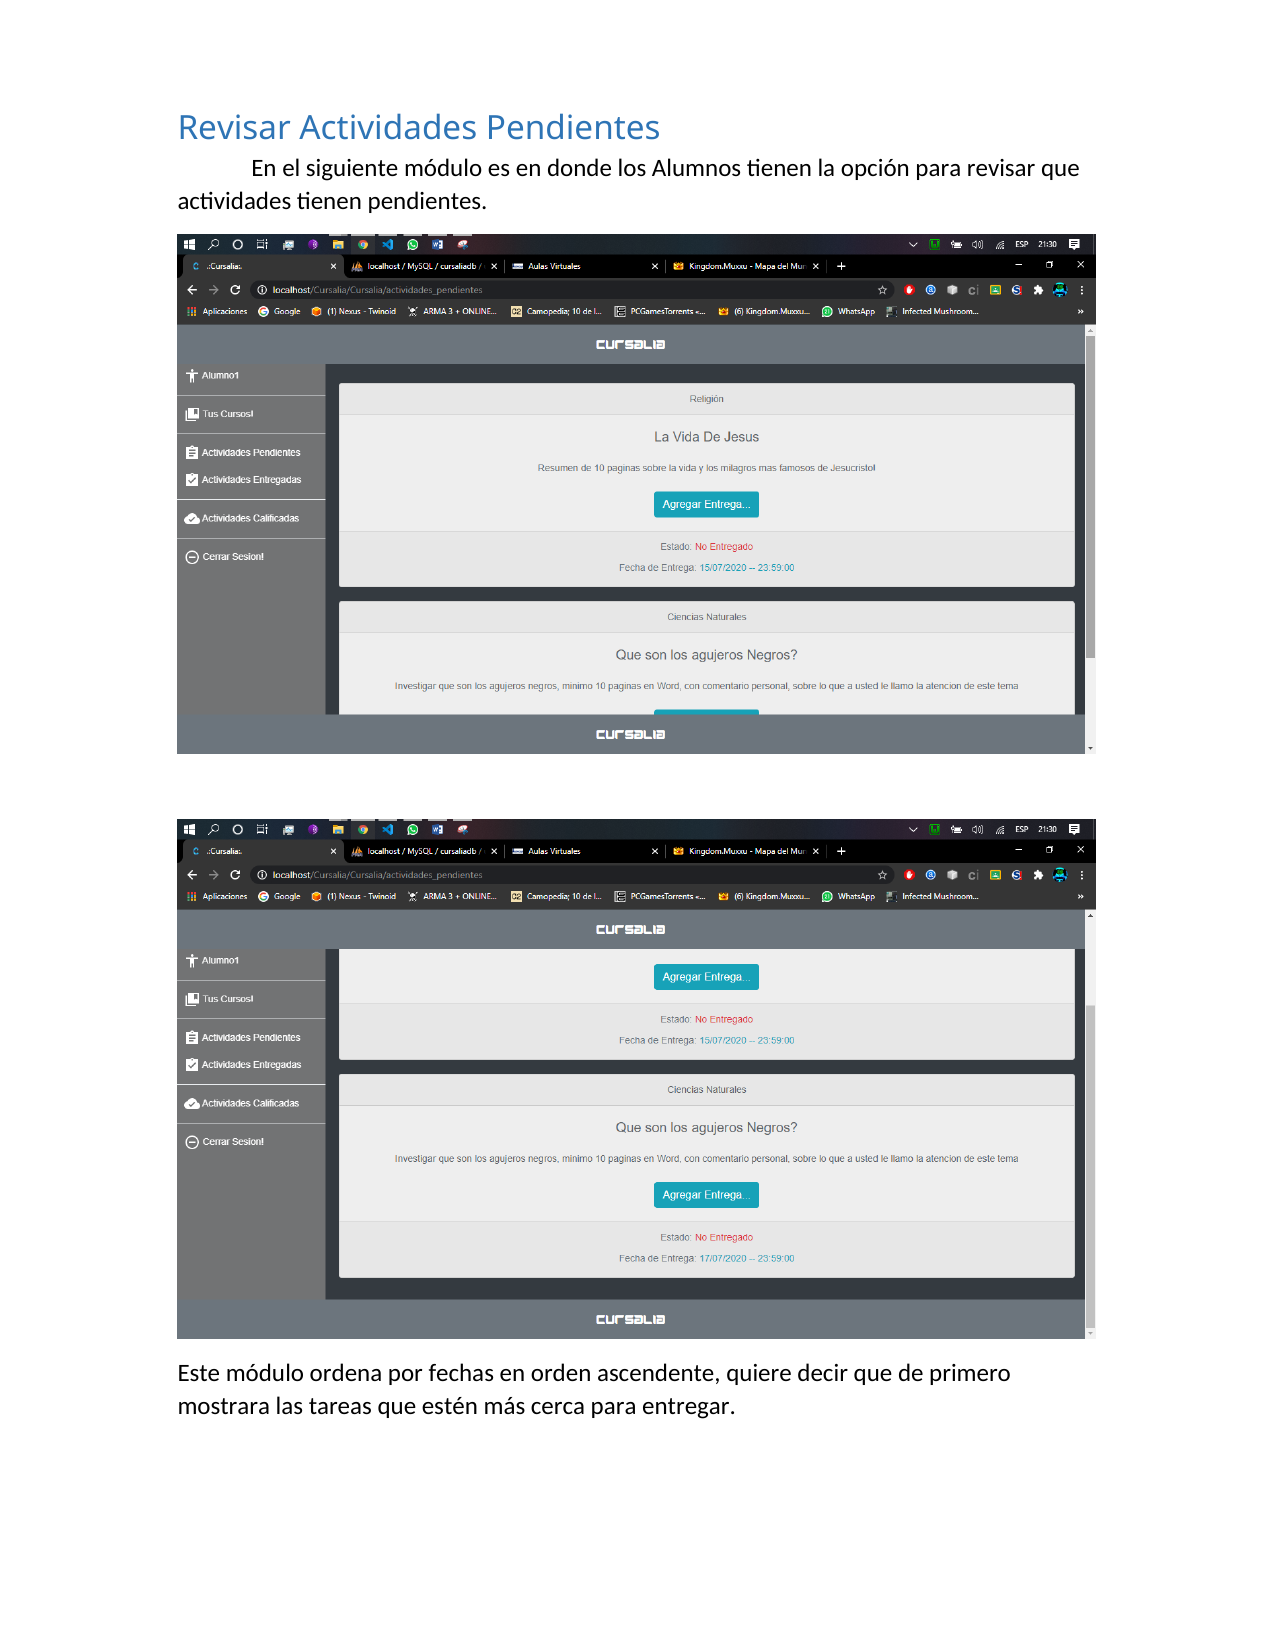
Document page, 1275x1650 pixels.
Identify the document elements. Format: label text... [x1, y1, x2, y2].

picture [177, 234, 1096, 754]
text En el siguiente módulo es en donde los Alumnos tienen la opción para revisar que actividades tienen pendientes. [177, 152, 1098, 216]
text Este módulo ordena por fechas en orden ascendente, quiere decir que de primero mostrara las tareas que estén más cerca para entregar. [177, 1357, 1098, 1421]
subtitle Revisar Actividades Pendientes [177, 103, 1098, 149]
picture [177, 819, 1096, 1339]
